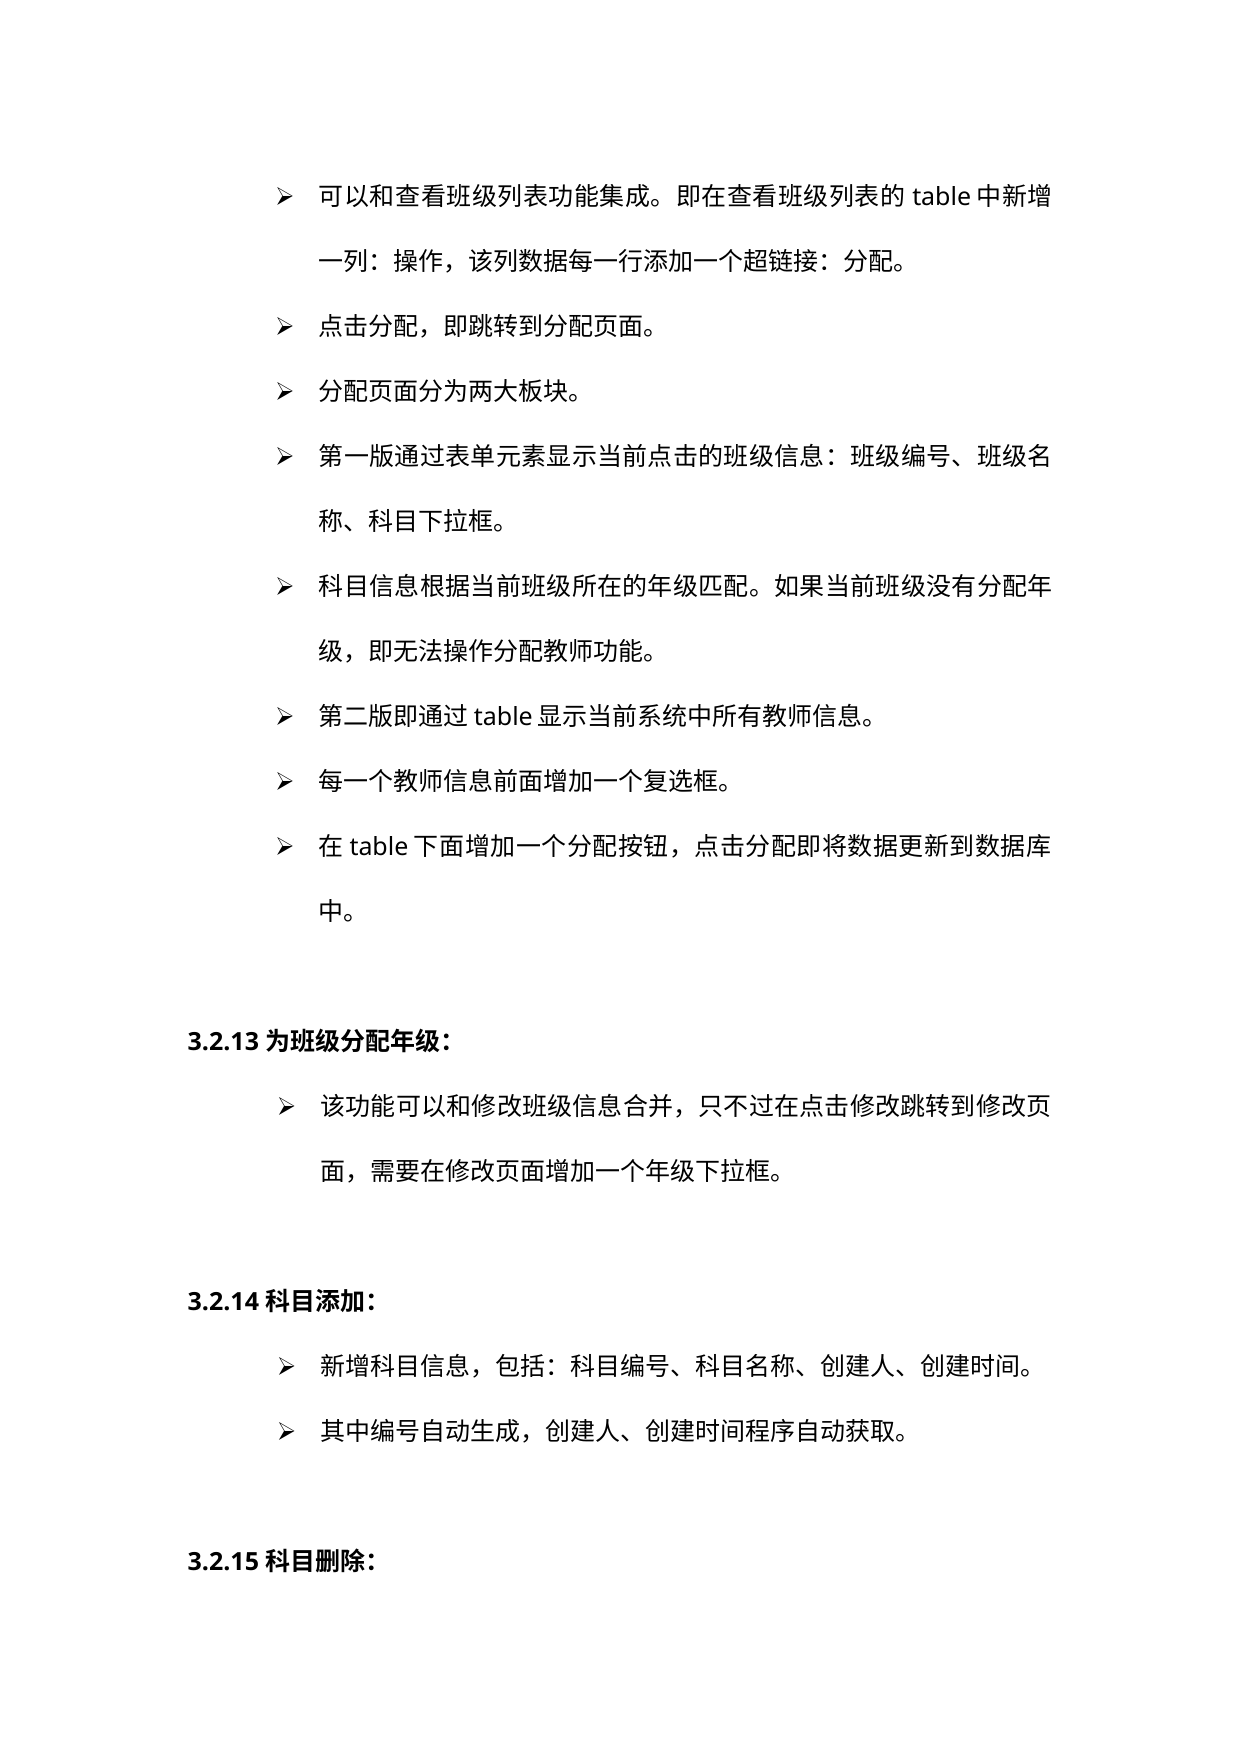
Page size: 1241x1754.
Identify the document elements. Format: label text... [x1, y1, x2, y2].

list 科目信息根据当前班级所在的年级匹配。如果当前班级没有分配年级，即无法操作分配教师功能。 [275, 552, 1053, 682]
text 3.2.15 科目删除： [187, 1527, 1053, 1592]
list 第二版即通过table显示当前系统中所有教师信息。 [275, 682, 1053, 747]
list 每一个教师信息前面增加一个复选框。 [275, 747, 1053, 812]
list 分配页面分为两大板块。 [275, 357, 1053, 422]
list 在table下面增加一个分配按钮，点击分配即将数据更新到数据库中。 [275, 812, 1053, 942]
list 第一版通过表单元素显示当前点击的班级信息：班级编号、班级名称、科目下拉框。 [275, 422, 1053, 552]
list 可以和查看班级列表功能集成。即在查看班级列表的table中新增一列：操作，该列数据每一行添加一个超链接：分配。 [275, 162, 1053, 292]
list 点击分配，即跳转到分配页面。 [275, 292, 1053, 357]
text 3.2.13 为班级分配年级： [187, 1007, 1053, 1072]
list 其中编号自动生成，创建人、创建时间程序自动获取。 [277, 1397, 1053, 1462]
text 3.2.14 科目添加： [187, 1267, 1053, 1332]
list 该功能可以和修改班级信息合并，只不过在点击修改跳转到修改页面，需要在修改页面增加一个年级下拉框。 [277, 1072, 1053, 1202]
list 新增科目信息，包括：科目编号、科目名称、创建人、创建时间。 [277, 1332, 1053, 1397]
